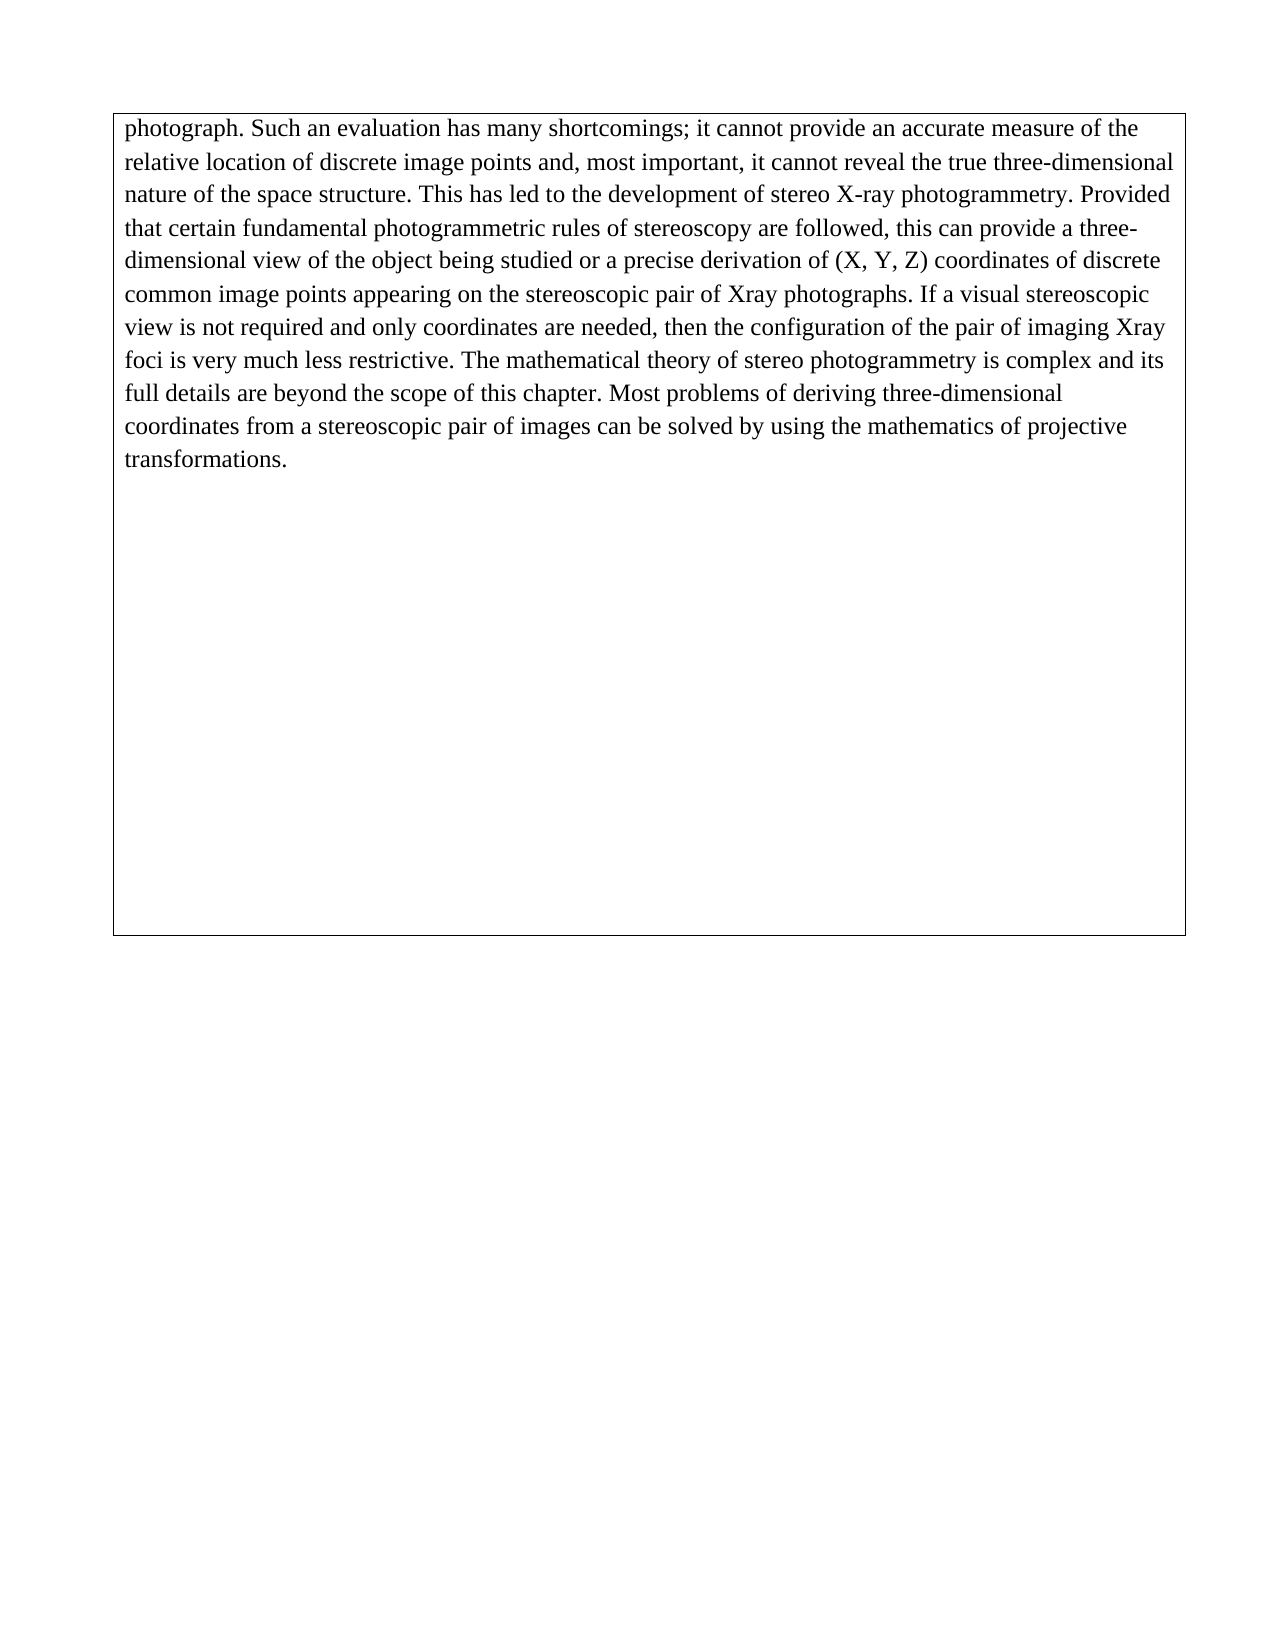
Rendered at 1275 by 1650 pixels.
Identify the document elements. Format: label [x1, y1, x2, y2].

table_cell [114, 114, 1185, 935]
